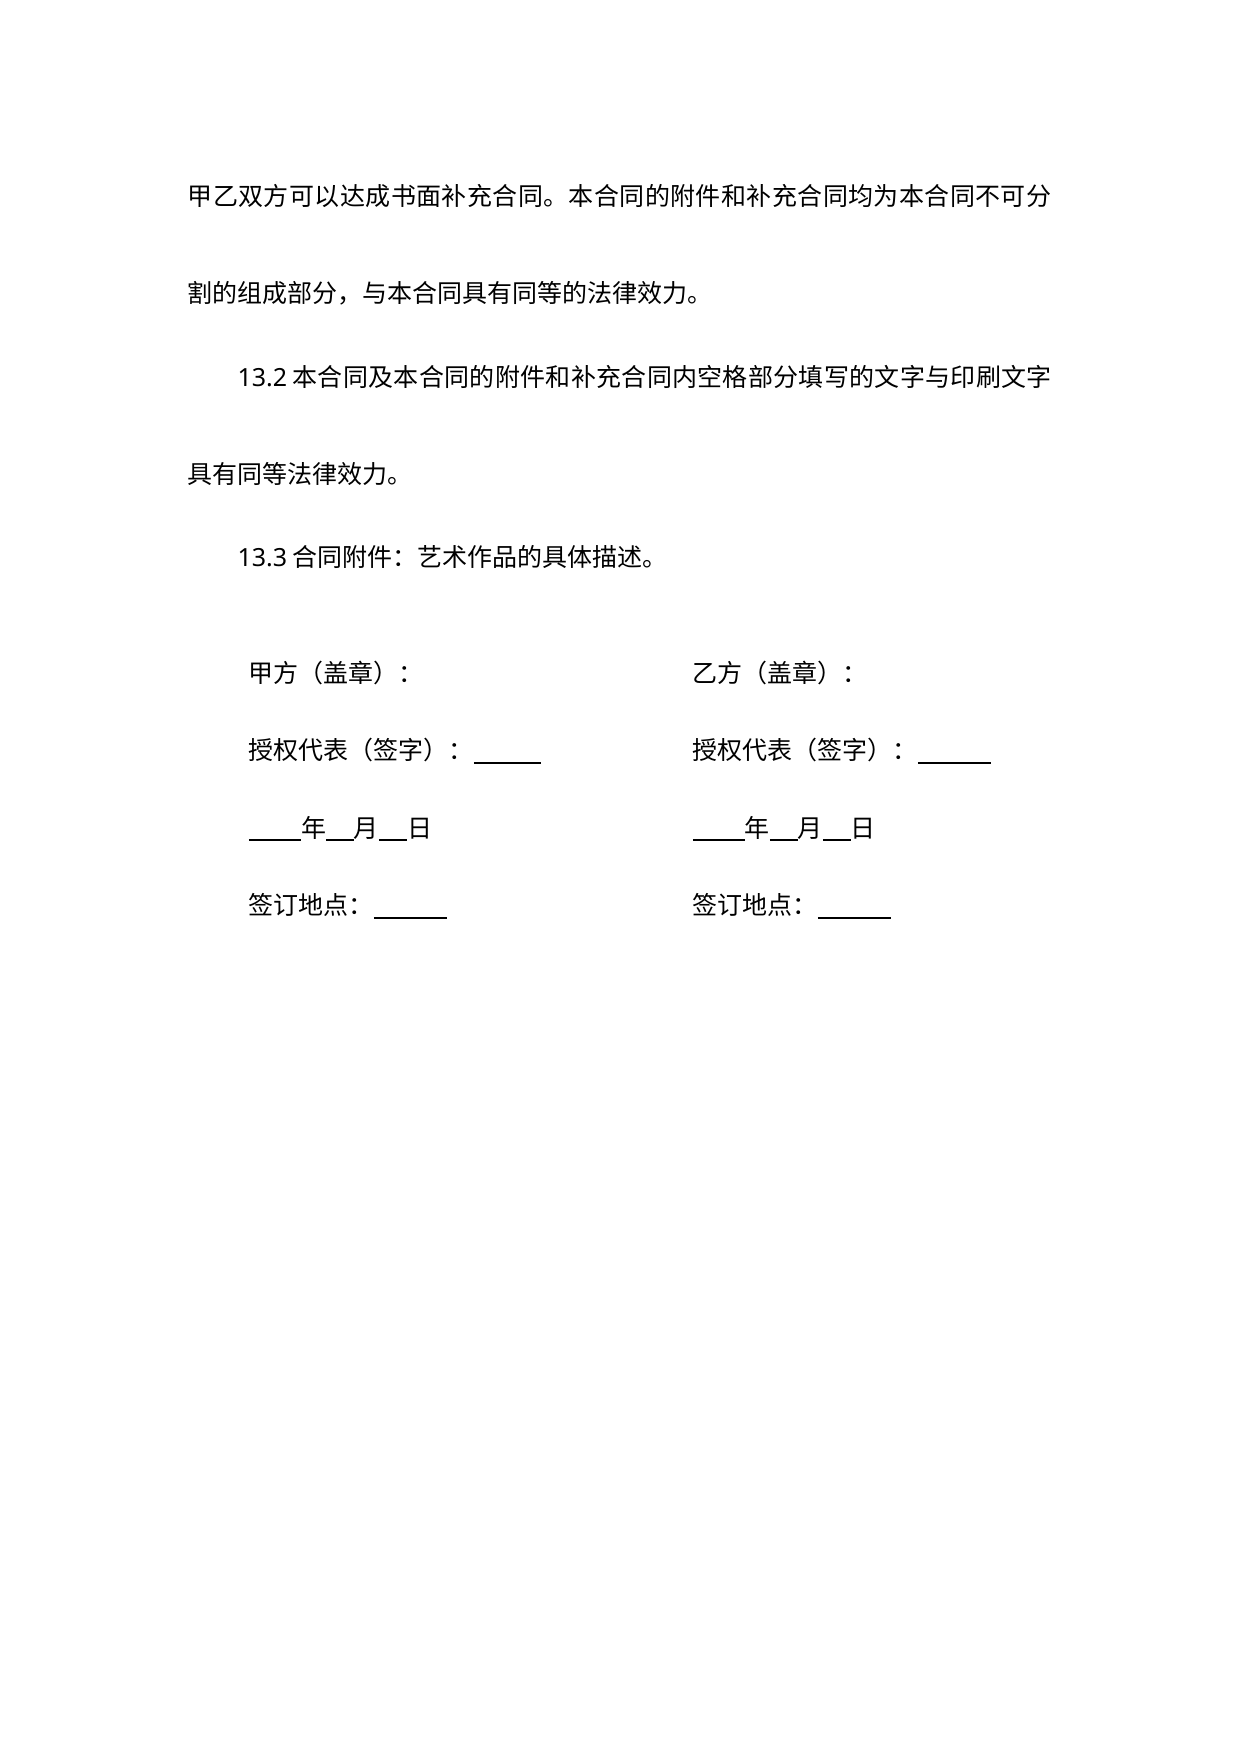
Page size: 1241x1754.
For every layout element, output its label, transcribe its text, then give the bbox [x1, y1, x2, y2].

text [187, 162, 1053, 324]
table_cell 签订地点： [631, 871, 1075, 949]
table_cell 授权代表（签字）： [188, 716, 631, 794]
table_cell 授权代表（签字）： [631, 716, 1075, 794]
table_cell 年 月 日 [631, 794, 1075, 871]
table_cell 年 月 日 [188, 794, 631, 871]
table_header 甲方（盖章）： [188, 639, 631, 716]
text 13.2本合同及本合同的附件和补充合同内空格部分填写的文字与印刷文字具有同等法律效力。 [187, 343, 1053, 505]
table_header 乙方（盖章）： [631, 639, 1075, 716]
text 13.3合同附件：艺术作品的具体描述。 [187, 523, 1053, 588]
table_cell 签订地点： [188, 871, 631, 949]
